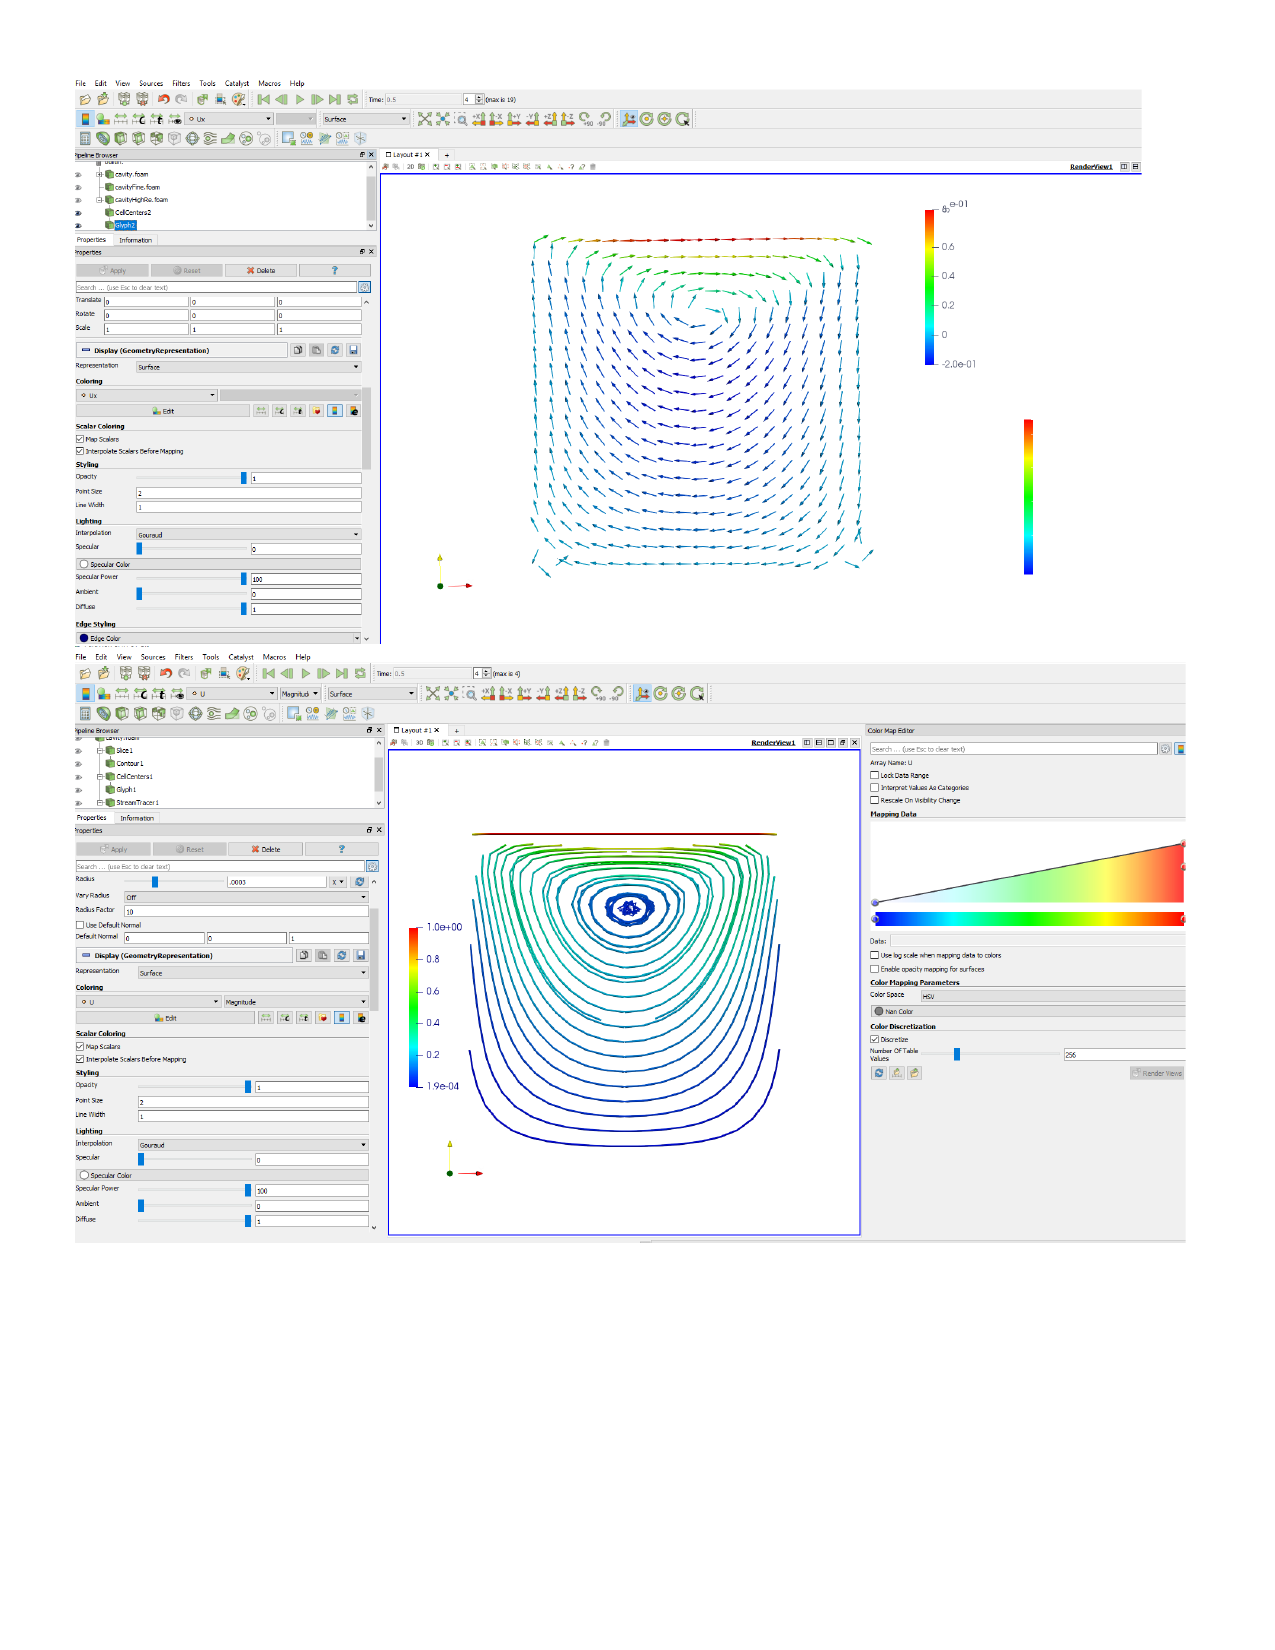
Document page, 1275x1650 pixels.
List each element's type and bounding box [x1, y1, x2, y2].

picture [75, 646, 1186, 1243]
picture [75, 75, 1142, 644]
